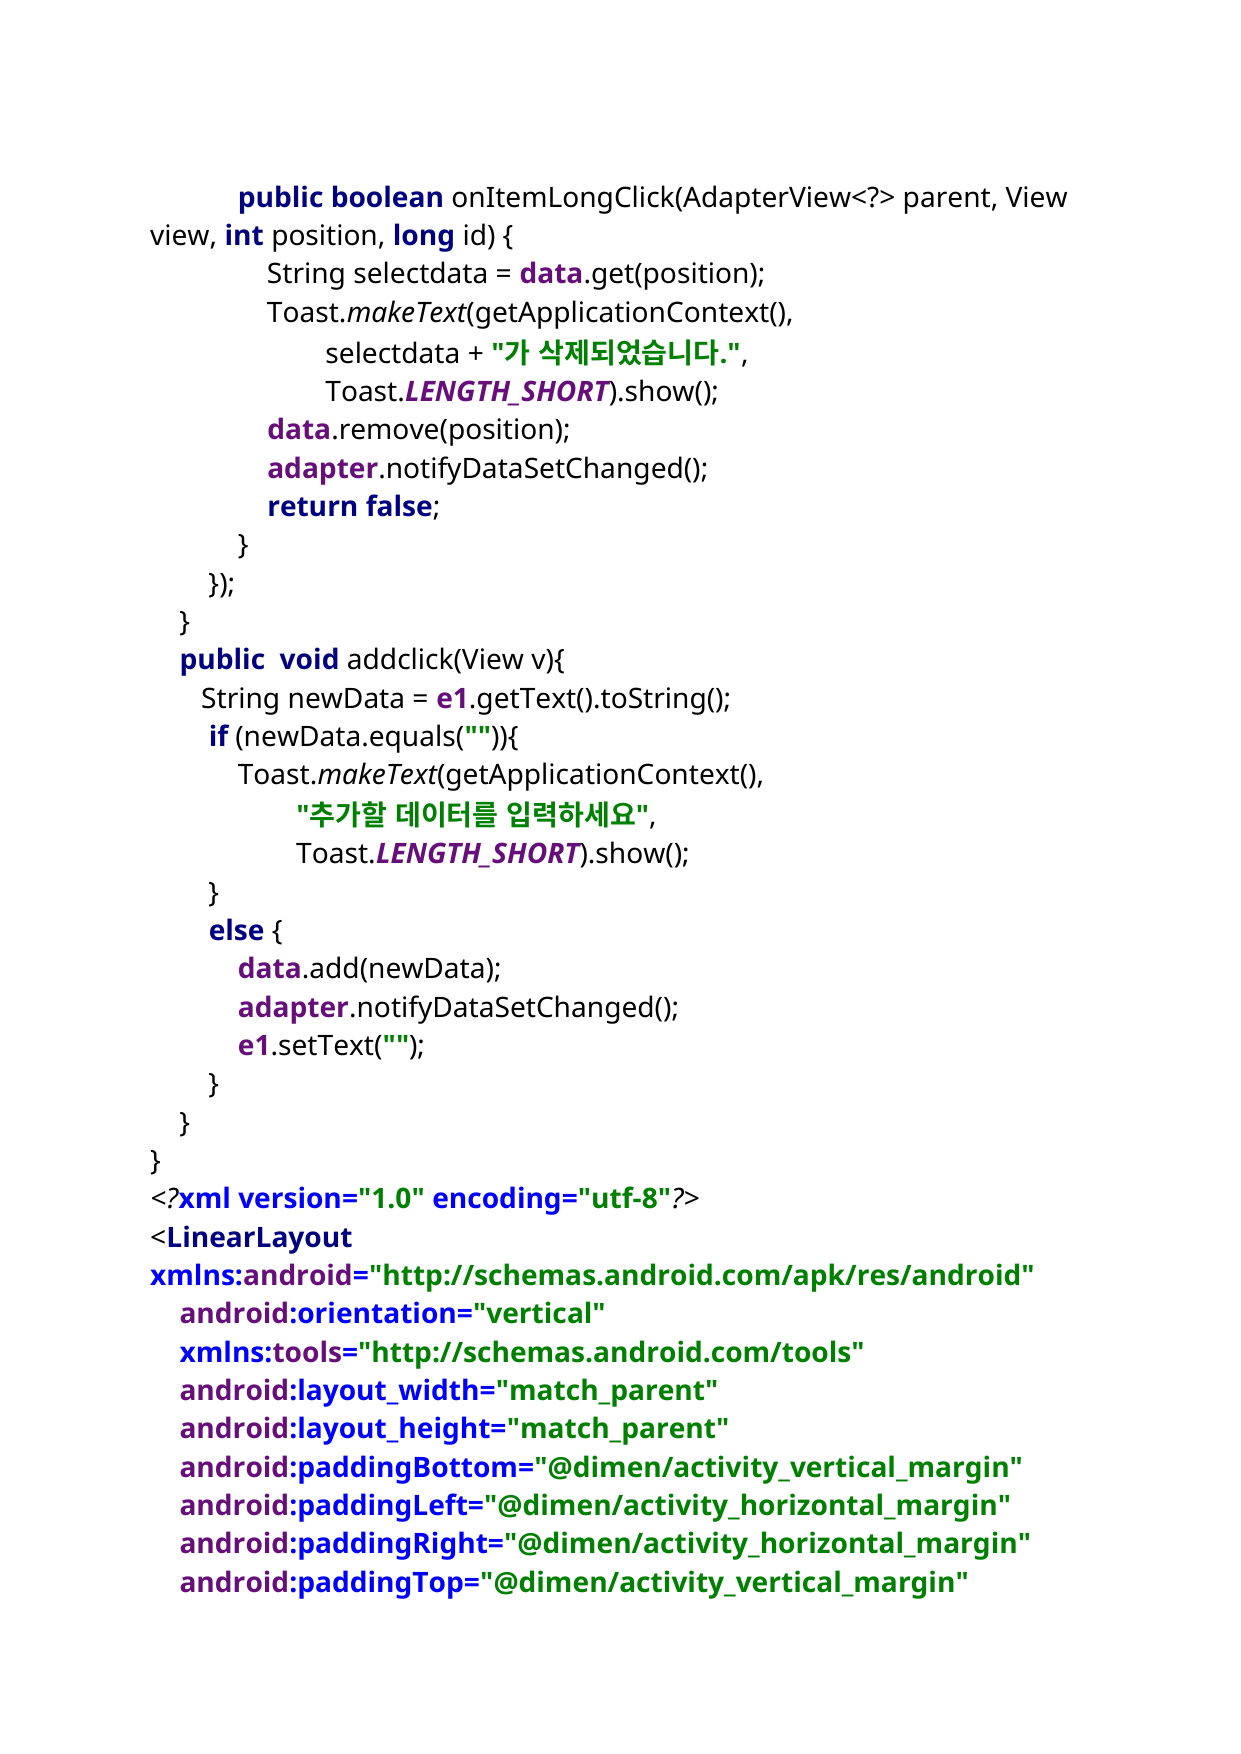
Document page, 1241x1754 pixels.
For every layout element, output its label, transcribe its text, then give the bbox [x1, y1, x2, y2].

text } [150, 1102, 1090, 1141]
text Toast.makeText(getApplicationContext(), [150, 292, 1090, 331]
text Toast.LENGTH_SHORT).show(); [150, 371, 1090, 410]
text android:paddingTop="@dimen/activity_vertical_margin" [150, 1562, 1090, 1601]
text android:paddingLeft="@dimen/activity_horizontal_margin" [150, 1486, 1090, 1524]
text } [150, 601, 1090, 640]
text public boolean onItemLongClick(AdapterView<?> parent, View view, int position, long id) { [150, 177, 1090, 254]
text if (newData.equals("")){ [150, 716, 1090, 755]
text String newData = e1.getText().toString(); [150, 678, 1090, 716]
text <LinearLayout xmlns:android="http://schemas.android.com/apk/res/android" [150, 1217, 1090, 1294]
text String selectdata = data.get(position); [150, 254, 1090, 292]
text android:paddingRight="@dimen/activity_horizontal_margin" [150, 1524, 1090, 1562]
text } [150, 1064, 1090, 1102]
text data.add(newData); [150, 949, 1090, 987]
text selectdata + "가 삭제되었습니다.", [150, 331, 1090, 371]
text "추가할 데이터를 입력하세요", [150, 793, 1090, 834]
text else { [150, 911, 1090, 949]
text data.remove(position); [150, 410, 1090, 448]
text public void addclick(View v){ [150, 640, 1090, 678]
text } [150, 872, 1090, 911]
text } [150, 1141, 1090, 1179]
text e1.setText(""); [150, 1026, 1090, 1064]
text android:layout_height="match_parent" [150, 1409, 1090, 1447]
text } [150, 525, 1090, 563]
text Toast.makeText(getApplicationContext(), [150, 755, 1090, 793]
text xmlns:tools="http://schemas.android.com/tools" [150, 1332, 1090, 1371]
text }); [150, 563, 1090, 601]
text android:orientation="vertical" [150, 1294, 1090, 1332]
text Toast.LENGTH_SHORT).show(); [150, 834, 1090, 872]
text return false; [150, 486, 1090, 525]
text adapter.notifyDataSetChanged(); [150, 448, 1090, 486]
text android:layout_width="match_parent" [150, 1371, 1090, 1409]
text <?xml version="1.0" encoding="utf-8"?> [150, 1179, 1090, 1217]
text adapter.notifyDataSetChanged(); [150, 987, 1090, 1026]
text android:paddingBottom="@dimen/activity_vertical_margin" [150, 1447, 1090, 1486]
